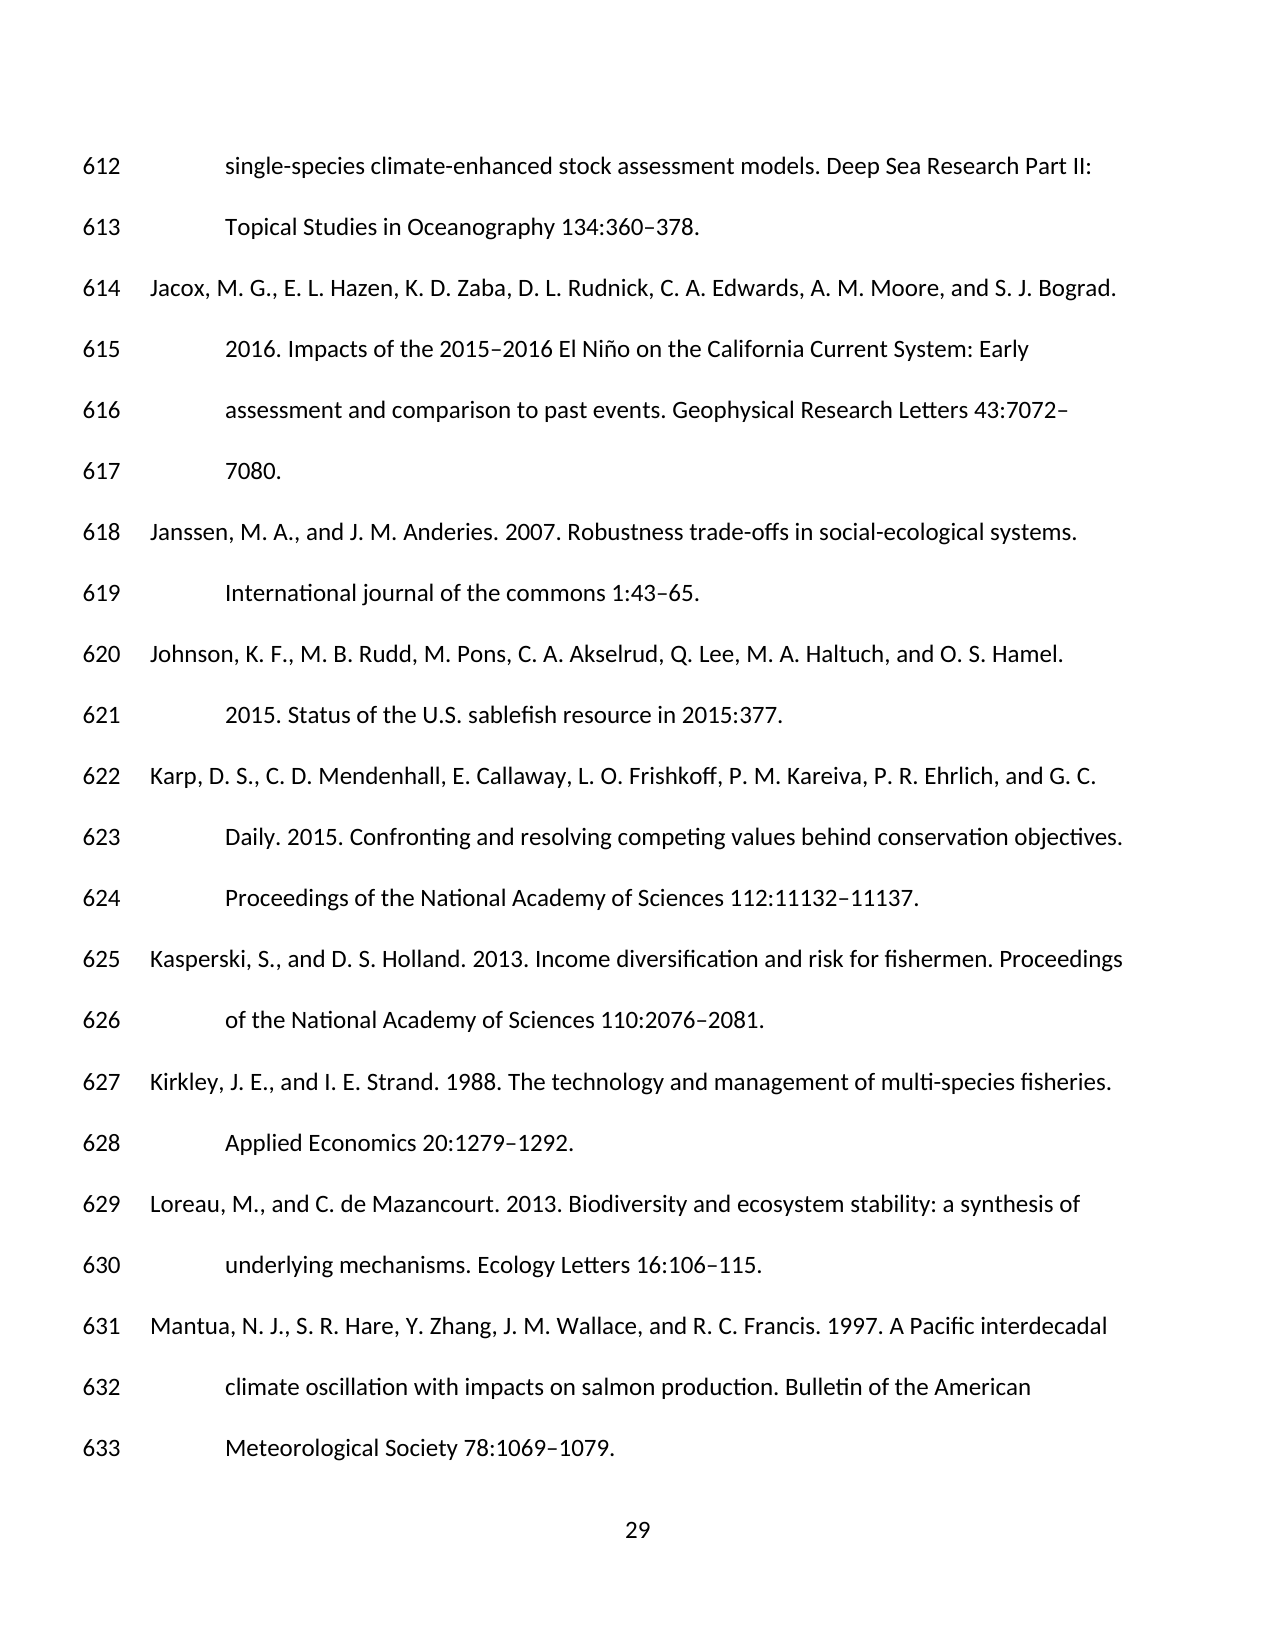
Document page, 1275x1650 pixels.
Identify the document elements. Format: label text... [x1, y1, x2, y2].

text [150, 150, 1125, 242]
text Jacox, M. G., E. L. Hazen, K. D. Zaba, D. L. Rudnick, C. A. Edwards, A. M. Moore, and S. J. Bograd. 2016. Impacts of the 2015–2016 El Niño on the California Current System: Early assessment and comparison to past events. Geophysical Research Letters 43:7072–7080. [150, 272, 1125, 486]
text Karp, D. S., C. D. Mendenhall, E. Callaway, L. O. Frishkoff, P. M. Kareiva, P. R. Ehrlich, and G. C. Daily. 2015. Confronting and resolving competing values behind conservation objectives. Proceedings of the National Academy of Sciences 112:11132–11137. [150, 760, 1125, 913]
text Janssen, M. A., and J. M. Anderies. 2007. Robustness trade-offs in social-ecological systems. International journal of the commons 1:43–65. [150, 516, 1125, 608]
text Mantua, N. J., S. R. Hare, Y. Zhang, J. M. Wallace, and R. C. Francis. 1997. A Pacific interdecadal climate oscillation with impacts on salmon production. Bulletin of the American Meteorological Society 78:1069–1079. [150, 1310, 1125, 1462]
text Kasperski, S., and D. S. Holland. 2013. Income diversification and risk for fishermen. Proceedings of the National Academy of Sciences 110:2076–2081. [150, 943, 1125, 1035]
text Loreau, M., and C. de Mazancourt. 2013. Biodiversity and ecosystem stability: a synthesis of underlying mechanisms. Ecology Letters 16:106–115. [150, 1188, 1125, 1279]
text Johnson, K. F., M. B. Rudd, M. Pons, C. A. Akselrud, Q. Lee, M. A. Haltuch, and O. S. Hamel. 2015. Status of the U.S. sablefish resource in 2015:377. [150, 638, 1125, 730]
text Kirkley, J. E., and I. E. Strand. 1988. The technology and management of multi-species fisheries. Applied Economics 20:1279–1292. [150, 1066, 1125, 1157]
